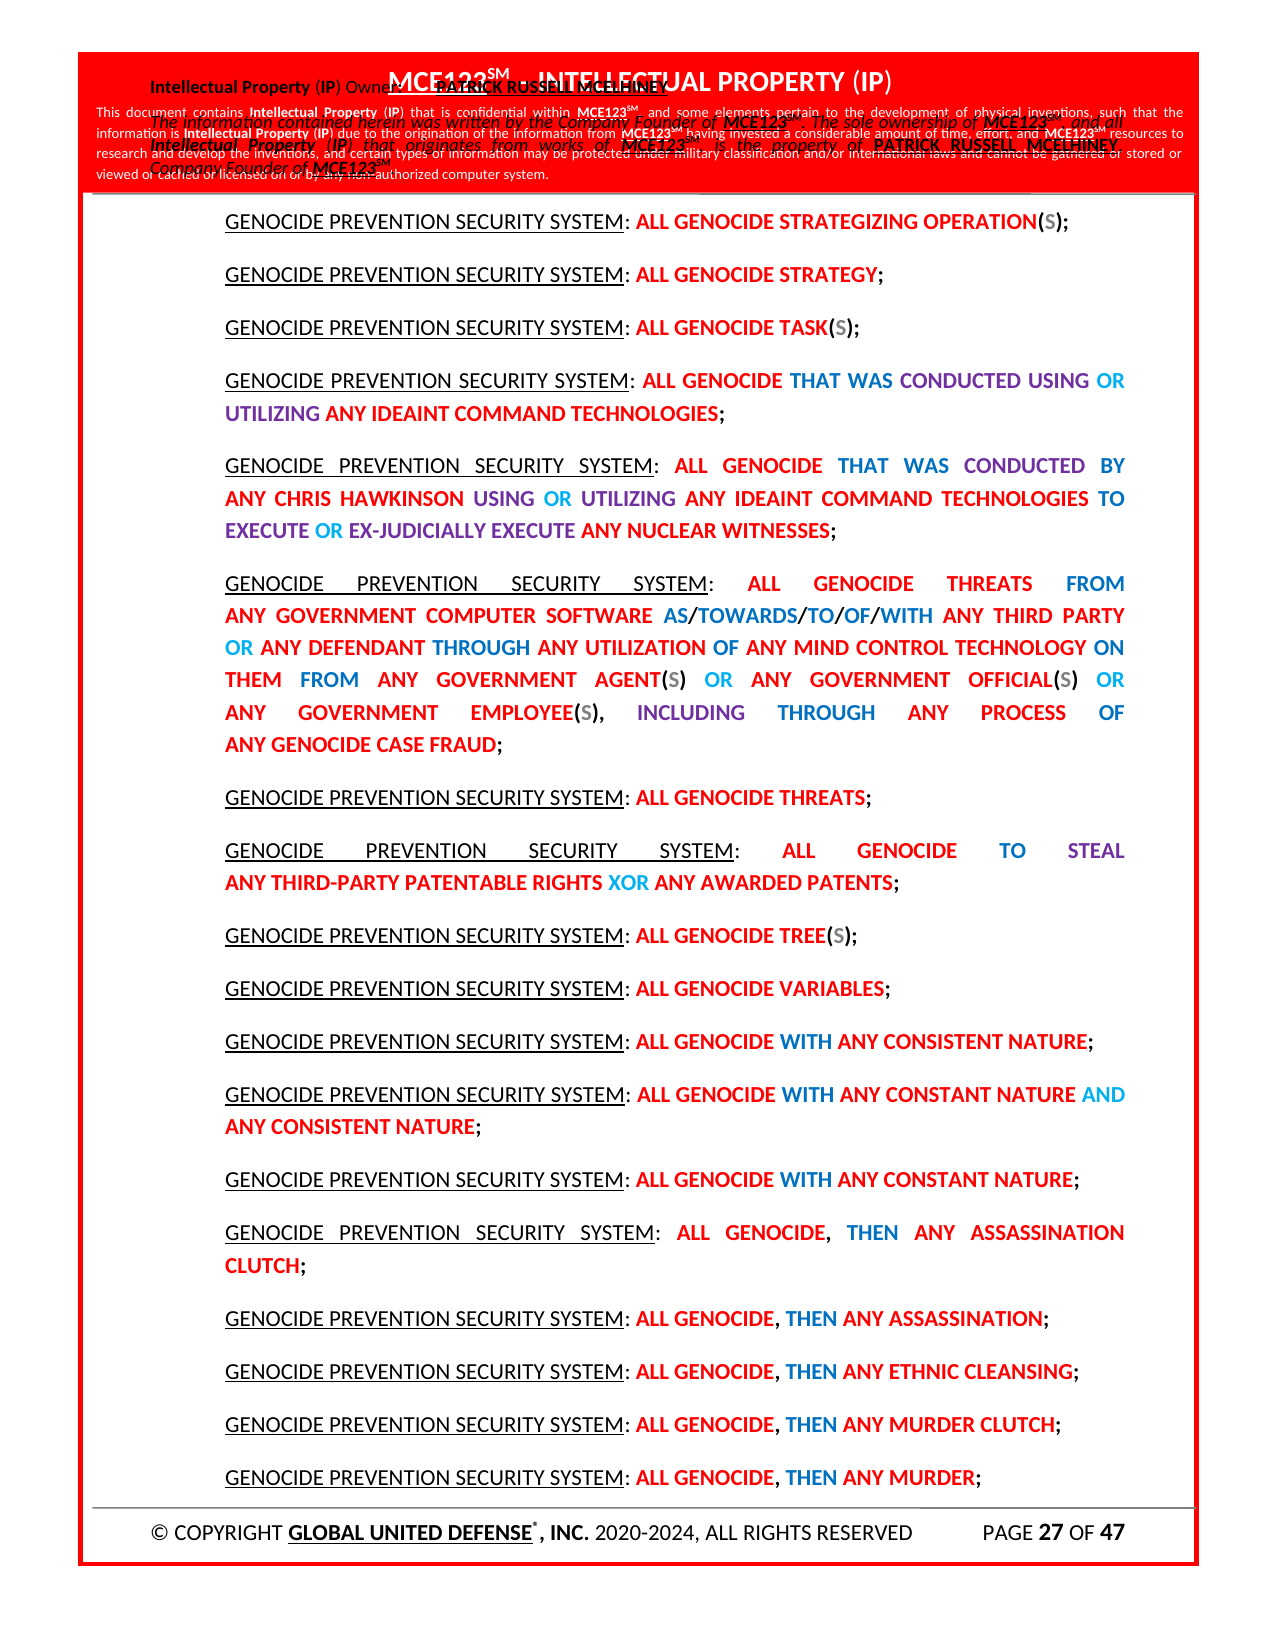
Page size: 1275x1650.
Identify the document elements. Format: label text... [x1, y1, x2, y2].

text GENOCIDE PREVENTION SECURITY SYSTEM: ALL GENOCIDE STRATEGIZING OPERATION(S); [225, 207, 1125, 235]
text GENOCIDE PREVENTION SECURITY SYSTEM: ALL GENOCIDE TASK(S); [225, 313, 1125, 341]
text GENOCIDE PREVENTION SECURITY SYSTEM: ALL GENOCIDE, THEN ANY MURDER; [225, 1463, 1125, 1491]
text GENOCIDE PREVENTION SECURITY SYSTEM: ALL GENOCIDE WITH ANY CONSISTENT NATURE; [225, 1027, 1125, 1055]
text GENOCIDE PREVENTION SECURITY SYSTEM: ALL GENOCIDE, THEN ANY ASSASSINATION; [225, 1304, 1125, 1332]
text GENOCIDE PREVENTION SECURITY SYSTEM: ALL GENOCIDE WITH ANY CONSTANT NATURE AND ANY CONSISTENT NATURE; [225, 1080, 1125, 1141]
text GENOCIDE PREVENTION SECURITY SYSTEM: ALL GENOCIDE TREE(S); [225, 921, 1125, 949]
text GENOCIDE PREVENTION SECURITY SYSTEM: ALL GENOCIDE STRATEGY; [225, 260, 1125, 288]
text GENOCIDE PREVENTION SECURITY SYSTEM: ALL GENOCIDE, THEN ANY MURDER CLUTCH; [225, 1410, 1125, 1438]
text GENOCIDE PREVENTION SECURITY SYSTEM: ALL GENOCIDE TO STEAL ANY THIRD-PARTY PATENTABLE RIGHTS XOR ANY AWARDED PATENTS; [225, 836, 1125, 896]
text GENOCIDE PREVENTION SECURITY SYSTEM: ALL GENOCIDE WITH ANY CONSTANT NATURE; [225, 1166, 1125, 1193]
text GENOCIDE PREVENTION SECURITY SYSTEM: ALL GENOCIDE, THEN ANY ETHNIC CLEANSING; [225, 1357, 1125, 1385]
text GENOCIDE PREVENTION SECURITY SYSTEM: ALL GENOCIDE THAT WAS CONDUCTED BY ANY CHRIS HAWKINSON USING OR UTILIZING ANY IDEAINT COMMAND TECHNOLOGIES TO EXECUTE OR EX-JUDICIALLY EXECUTE ANY NUCLEAR WITNESSES; [225, 452, 1125, 544]
text GENOCIDE PREVENTION SECURITY SYSTEM: ALL GENOCIDE THREATS FROM ANY GOVERNMENT COMPUTER SOFTWARE AS/TOWARDS/TO/OF/WITH ANY THIRD PARTY OR ANY DEFENDANT THROUGH ANY UTILIZATION OF ANY MIND CONTROL TECHNOLOGY ON THEM FROM ANY GOVERNMENT AGENT(S) OR ANY GOVERNMENT OFFICIAL(S) OR ANY GOVERNMENT EMPLOYEE(S), INCLUDING THROUGH ANY PROCESS OF ANY GENOCIDE CASE FRAUD; [225, 569, 1125, 758]
text GENOCIDE PREVENTION SECURITY SYSTEM: ALL GENOCIDE VARIABLES; [225, 974, 1125, 1002]
text GENOCIDE PREVENTION SECURITY SYSTEM: ALL GENOCIDE, THEN ANY ASSASSINATION CLUTCH; [225, 1218, 1125, 1279]
text GENOCIDE PREVENTION SECURITY SYSTEM: ALL GENOCIDE THREATS; [225, 783, 1125, 811]
text GENOCIDE PREVENTION SECURITY SYSTEM: ALL GENOCIDE THAT WAS CONDUCTED USING OR UTILIZING ANY IDEAINT COMMAND TECHNOLOGIES; [225, 366, 1125, 427]
